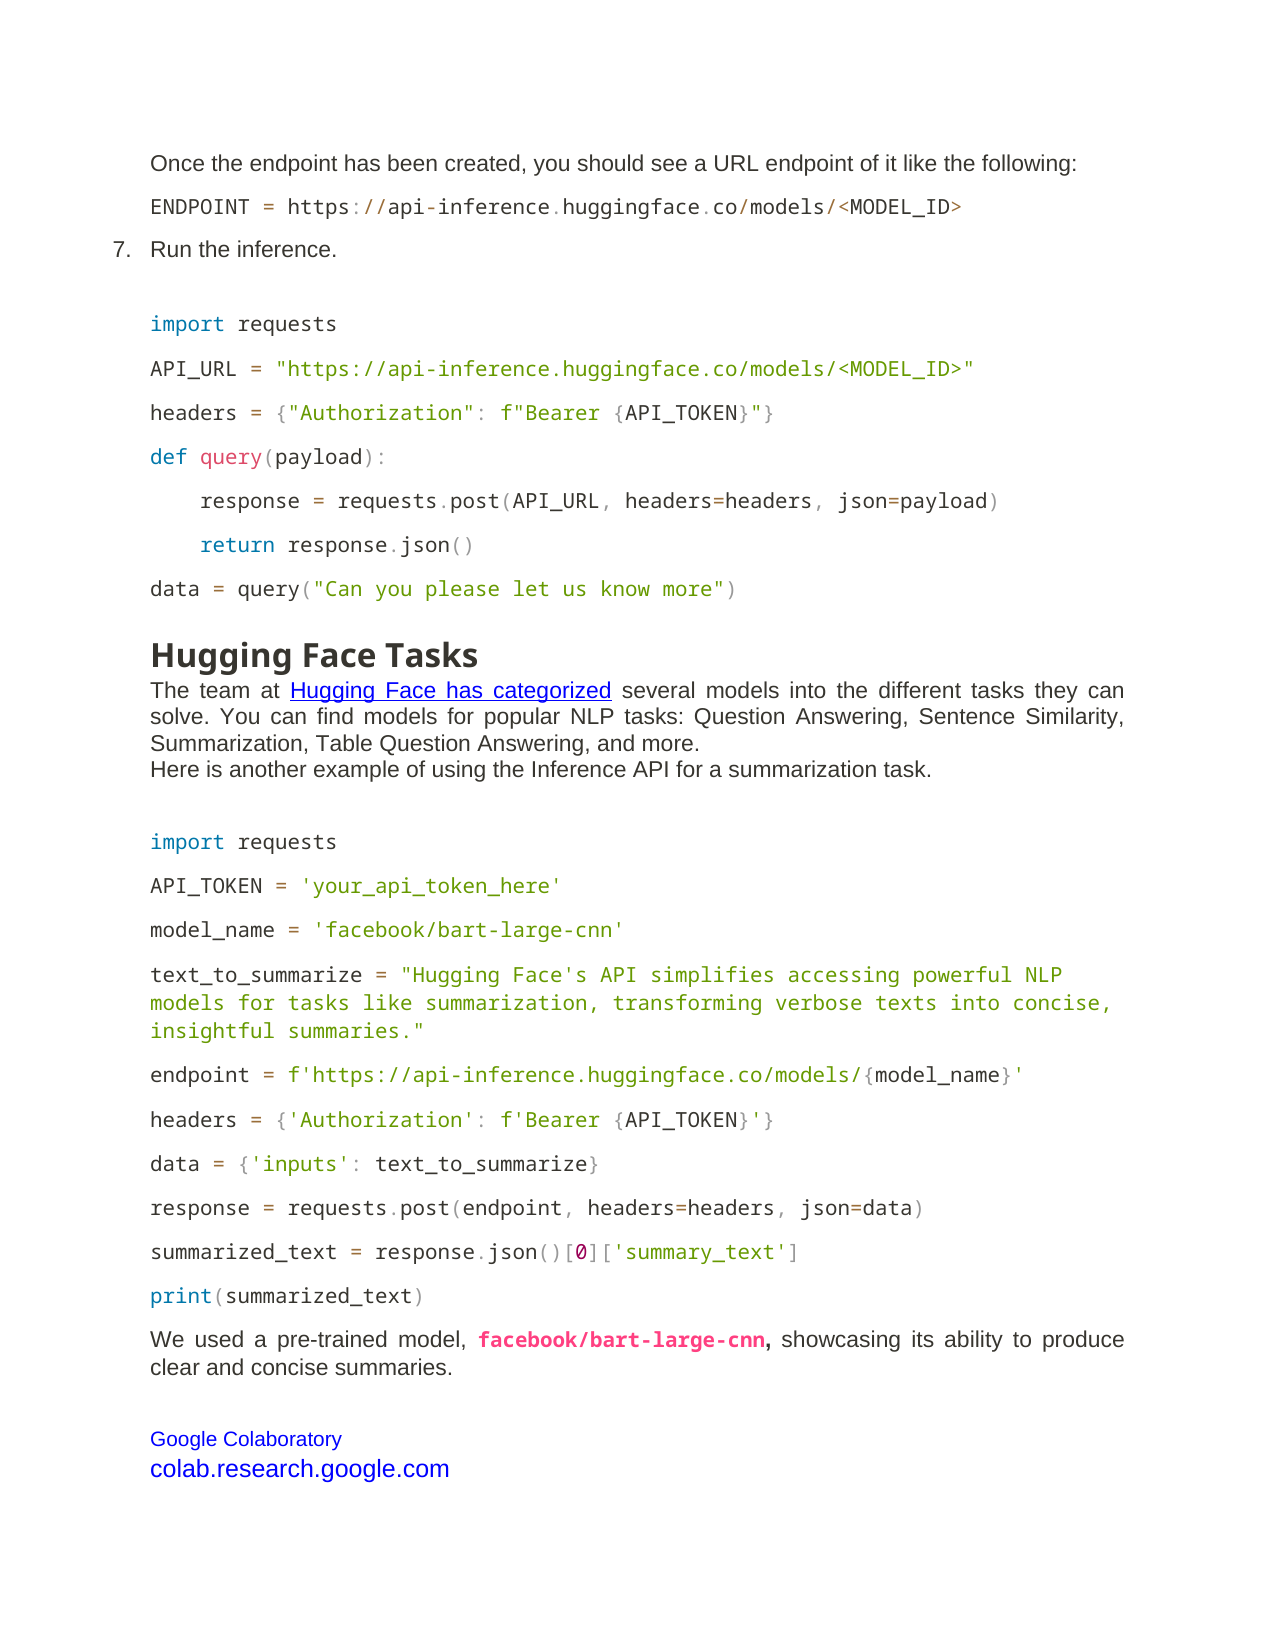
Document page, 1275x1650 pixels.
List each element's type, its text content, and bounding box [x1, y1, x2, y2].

text endpoint = f'https://api-inference.huggingface.co/models/{model_name}' [150, 1061, 1125, 1089]
text return response.json() [150, 530, 1125, 558]
text print(summarized_text) [150, 1281, 1125, 1309]
text Here is another example of using the Inference API for a summarization task. [150, 756, 1125, 782]
text API_URL = "https://api-inference.huggingface.co/models/<MODEL_ID>" [150, 354, 1125, 382]
list Run the inference. [112, 236, 1125, 262]
text headers = {"Authorization": f"Bearer {API_TOKEN}"} [150, 398, 1125, 426]
text data = query("Can you please let us know more") [150, 574, 1125, 602]
text data = {'inputs': text_to_summarize} [150, 1149, 1125, 1177]
text response = requests.post(endpoint, headers=headers, json=data) [150, 1193, 1125, 1221]
text Once the endpoint has been created, you should see a URL endpoint of it like the following: [150, 150, 1125, 176]
text response = requests.post(API_URL, headers=headers, json=payload) [150, 486, 1125, 514]
text summarized_text = response.json()[0]['summary_text'] [150, 1237, 1125, 1265]
text The team at Hugging Face has categorized several models into the different tasks they can solve. You can find models for popular NLP tasks: Question Answering, Sentence Similarity, Summarization, Table Question Answering, and more. [150, 677, 1125, 756]
text ENDPOINT = https://api-inference.huggingface.co/models/<MODEL_ID> [150, 192, 1125, 220]
text text_to_summarize = "Hugging Face's API simplifies accessing powerful NLP models for tasks like summarization, transforming verbose texts into concise, insightful summaries." [150, 960, 1125, 1045]
text model_name = 'facebook/bart-large-cnn' [150, 916, 1125, 944]
text headers = {'Authorization': f'Bearer {API_TOKEN}'} [150, 1105, 1125, 1133]
text We used a pre-trained model, facebook/bart-large-cnn, showcasing its ability to produce clear and concise summaries. [150, 1325, 1125, 1380]
text colab.research.google.com [150, 1454, 1125, 1482]
text def query(payload): [150, 442, 1125, 470]
subtitle Google Colaboratory [150, 1427, 1125, 1451]
text API_TOKEN = 'your_api_token_here' [150, 872, 1125, 900]
text import requests [150, 309, 1125, 338]
text import requests [150, 827, 1125, 856]
subtitle Hugging Face Tasks [150, 632, 1125, 677]
